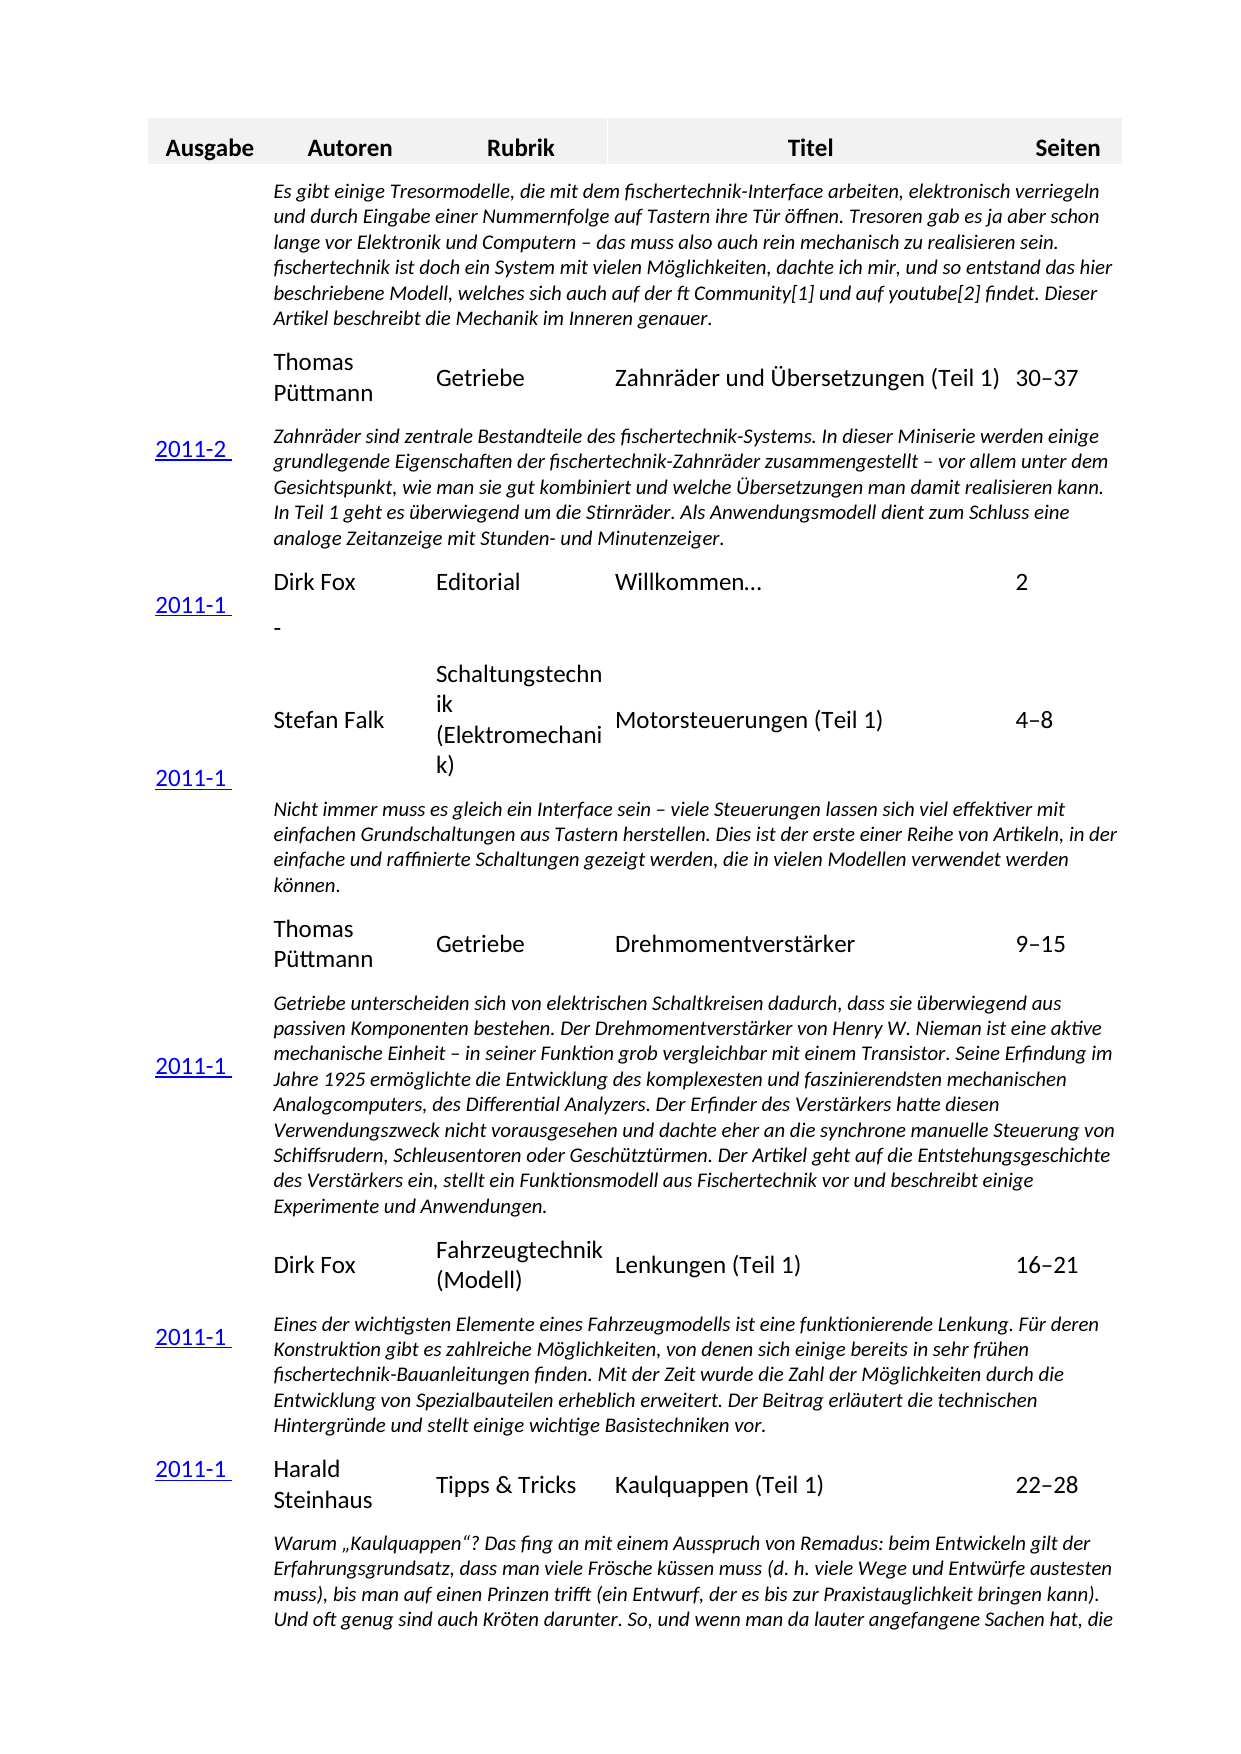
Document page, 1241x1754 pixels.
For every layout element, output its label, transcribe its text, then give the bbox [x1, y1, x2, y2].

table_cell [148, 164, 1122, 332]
table_header ﻿Ausgabe [148, 118, 266, 164]
table_header Titel [608, 118, 1008, 164]
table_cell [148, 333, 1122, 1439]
table_header Rubrik [428, 118, 607, 164]
table_header Autoren [266, 118, 428, 164]
table_header Seiten [1008, 118, 1122, 164]
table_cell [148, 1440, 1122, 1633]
